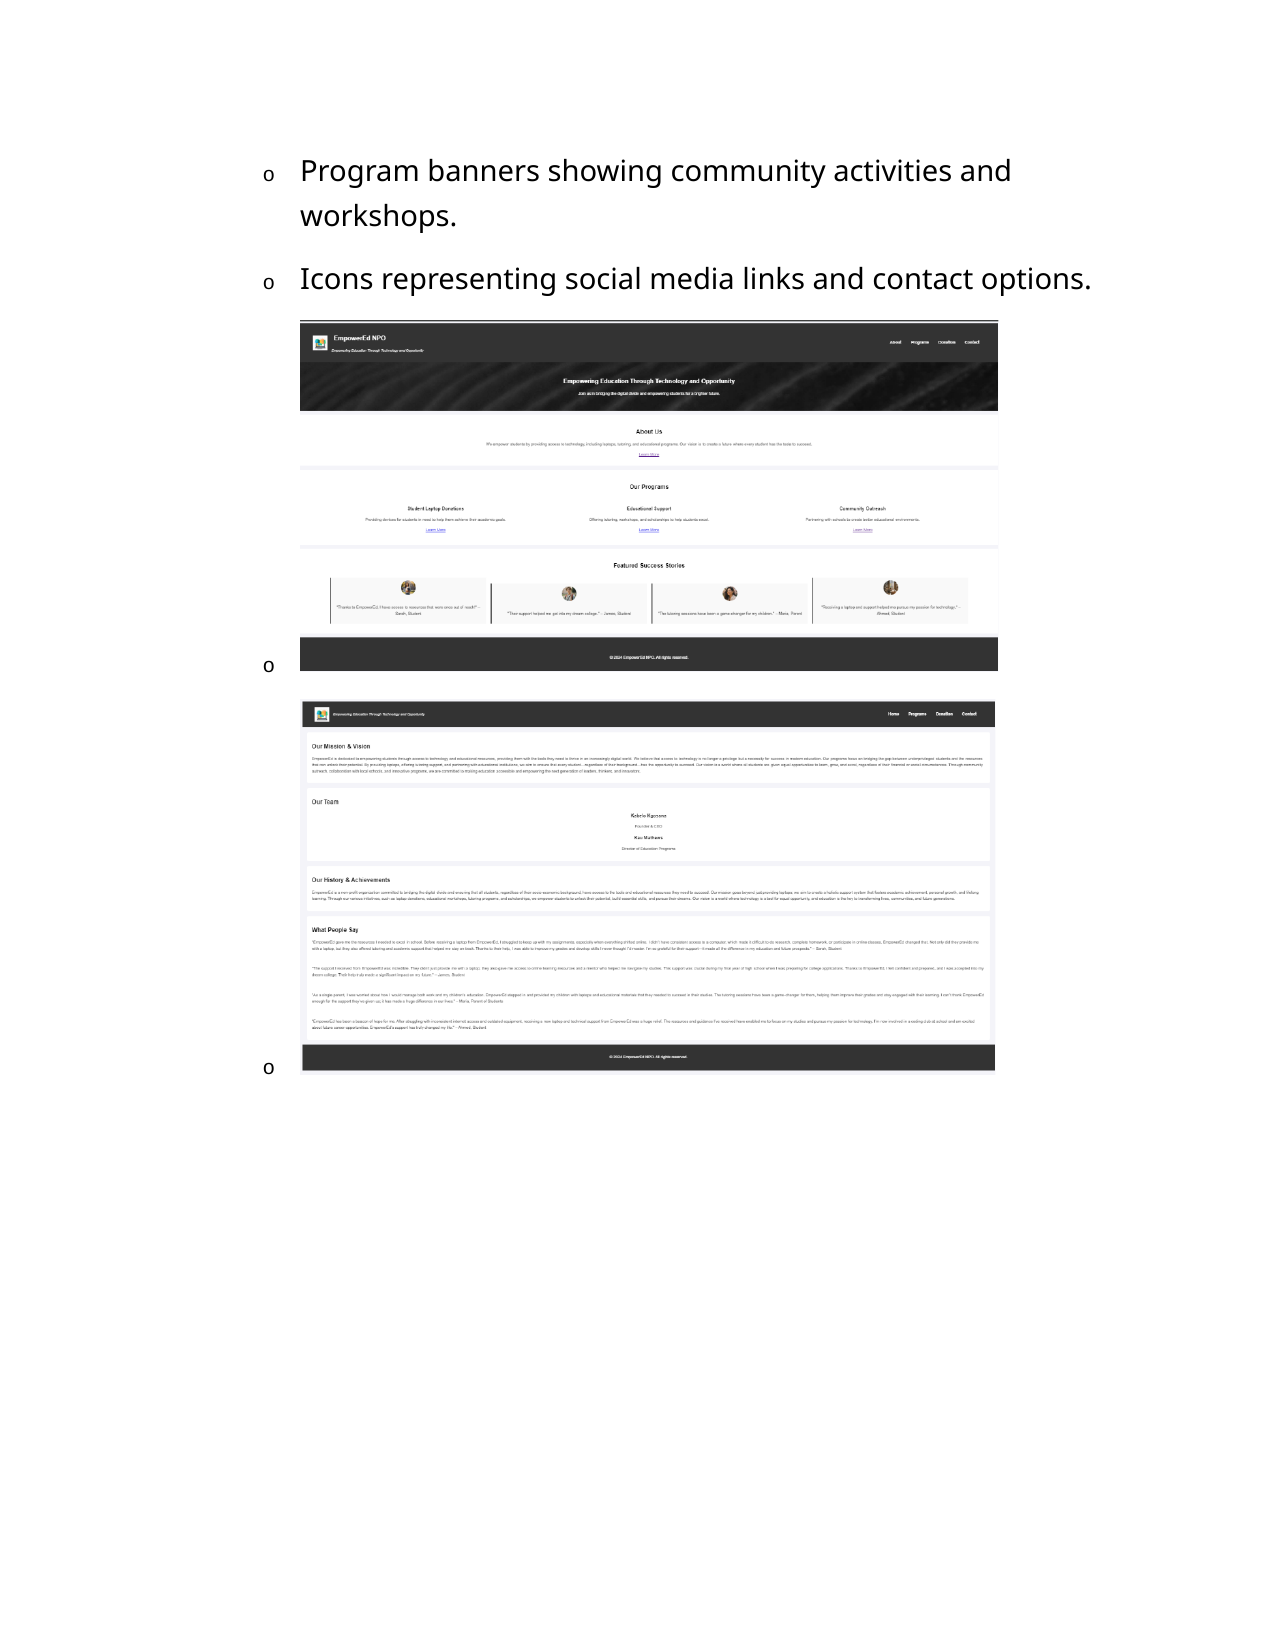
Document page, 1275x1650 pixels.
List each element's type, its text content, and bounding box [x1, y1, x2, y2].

picture [300, 320, 999, 672]
list Icons representing social media links and contact options. [262, 258, 1125, 298]
list Program banners showing community activities and workshops. [262, 150, 1125, 235]
picture [300, 699, 996, 1075]
